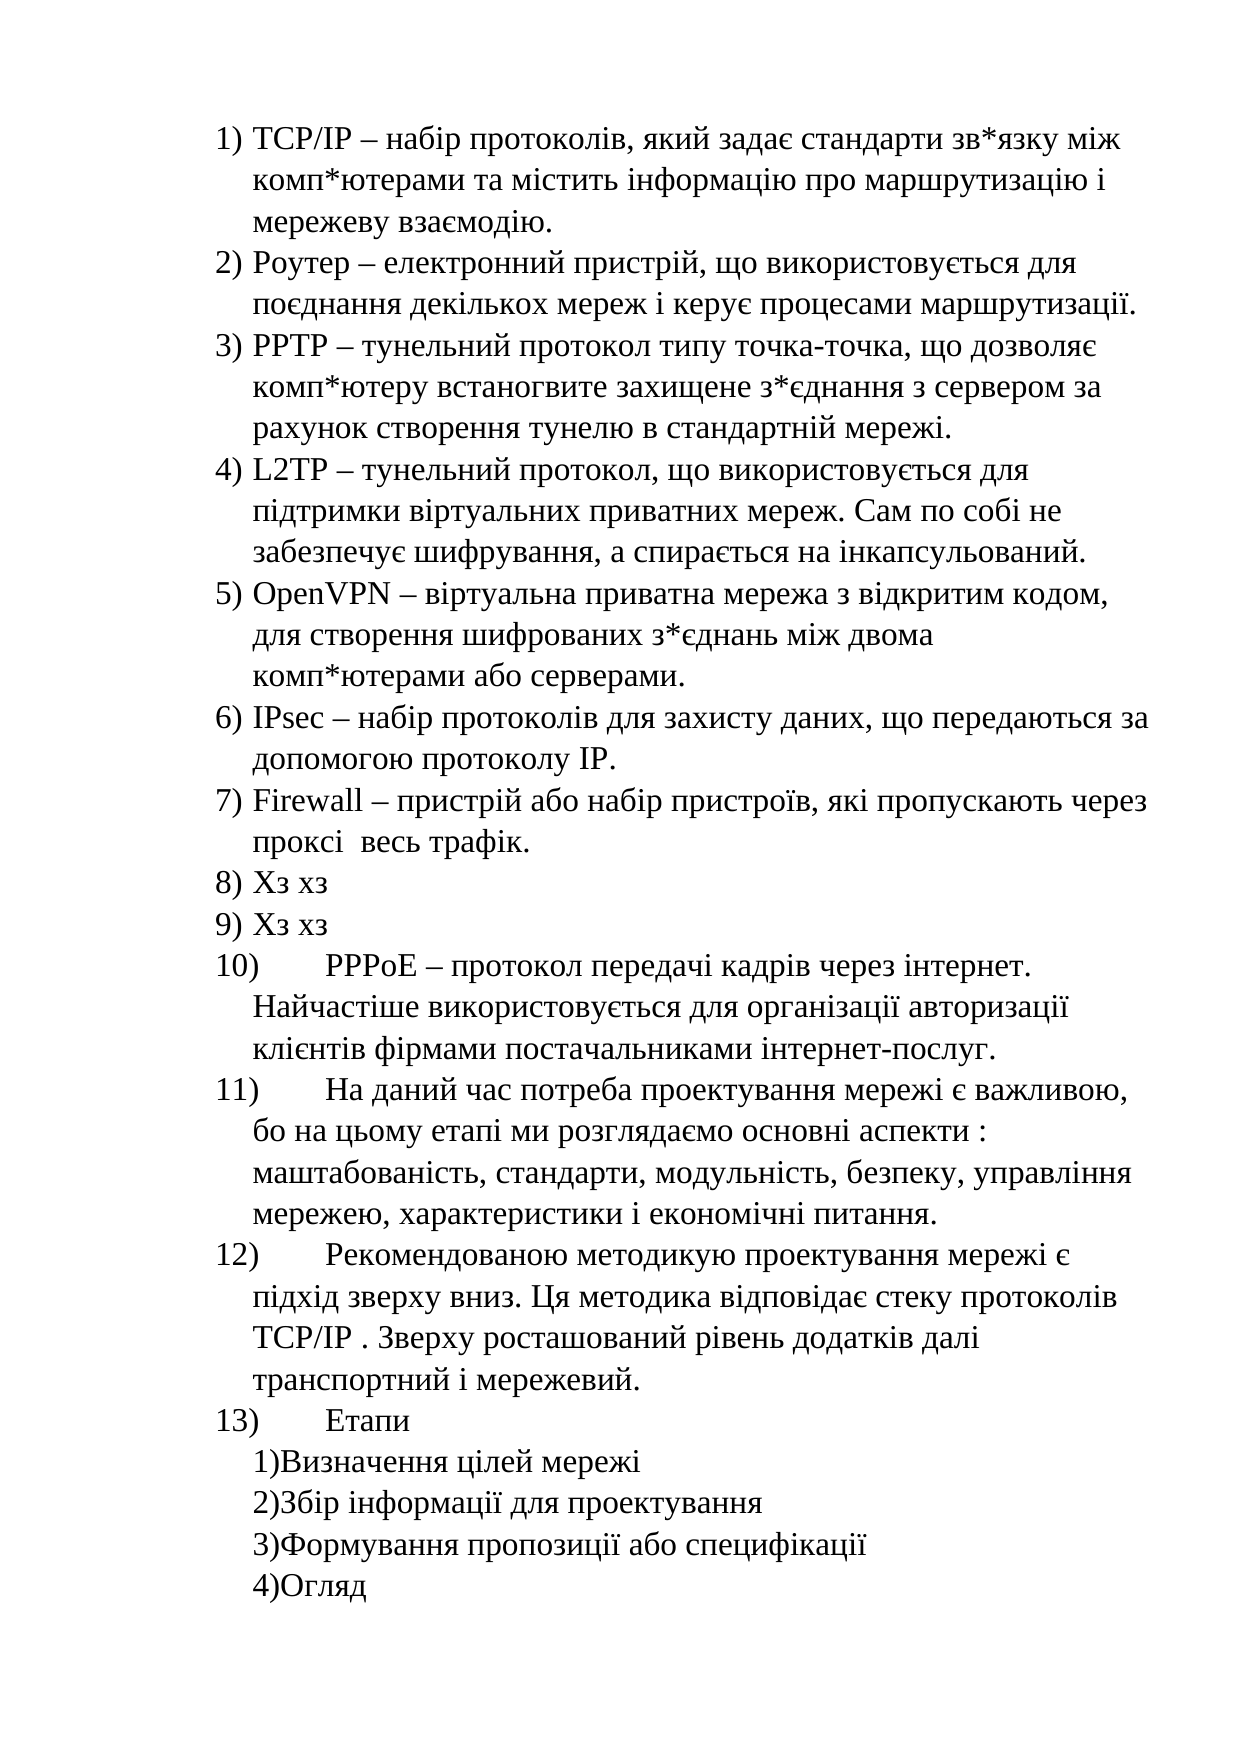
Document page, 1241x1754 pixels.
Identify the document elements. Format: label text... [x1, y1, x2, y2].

list Firewall – пристрій або набір пристроїв, які пропускають через проксі весь трафік. [215, 780, 1152, 859]
list PPPoE – протокол передачі кадрів через інтернет. Найчастіше використовується для організації авторизації клієнтів фірмами постачальниками інтернет-послуг. [215, 945, 1152, 1066]
list IPsec – набір протоколів для захисту даних, що передаються за допомогою протоколу IP. [215, 697, 1152, 777]
list 1)Визначення цілей мережі [252, 1441, 1152, 1480]
list 2)Збір інформації для проектування [252, 1483, 1152, 1521]
list OpenVPN – віртуальна приватна мережа з відкритим кодом, для створення шифрованих з*єднань між двома комп*ютерами або серверами. [215, 573, 1152, 694]
list Роутер – електронний пристрій, що використовується для поєднання декількох мереж і керує процесами маршрутизації. [215, 242, 1152, 322]
list TCP/IP – набір протоколів, який задає стандарти зв*язку між комп*ютерами та містить інформацію про маршрутизацію і мережеву взаємодію. [215, 118, 1152, 239]
list Рекомендованою методикую проектування мережі є підхід зверху вниз. Ця методика відповідає стеку протоколів TCP/IP . Зверху росташований рівень додатків далі транспортний і мережевий. [215, 1235, 1152, 1397]
list На даний час потреба проектування мережі є важливою, бо на цьому етапі ми розглядаємо основні аспекти : маштабованість, стандарти, модульність, безпеку, управління мережею, характеристики і економічні питання. [215, 1069, 1152, 1232]
list Хз хз [215, 904, 1152, 942]
list 3)Формування пропозиції або специфікації [252, 1524, 1152, 1562]
list L2TP – тунельний протокол, що використовується для підтримки віртуальних приватних мереж. Сам по собі не забезпечує шифрування, а спирається на інкапсульований. [215, 449, 1152, 570]
list Етапи [215, 1400, 1152, 1438]
list PPTP – тунельний протокол типу точка-точка, що дозволяє комп*ютеру встаногвите захищене з*єднання з сервером за рахунок створення тунелю в стандартній мережі. [215, 325, 1152, 446]
list 4)Огляд [252, 1566, 1152, 1604]
list Хз хз [215, 862, 1152, 901]
